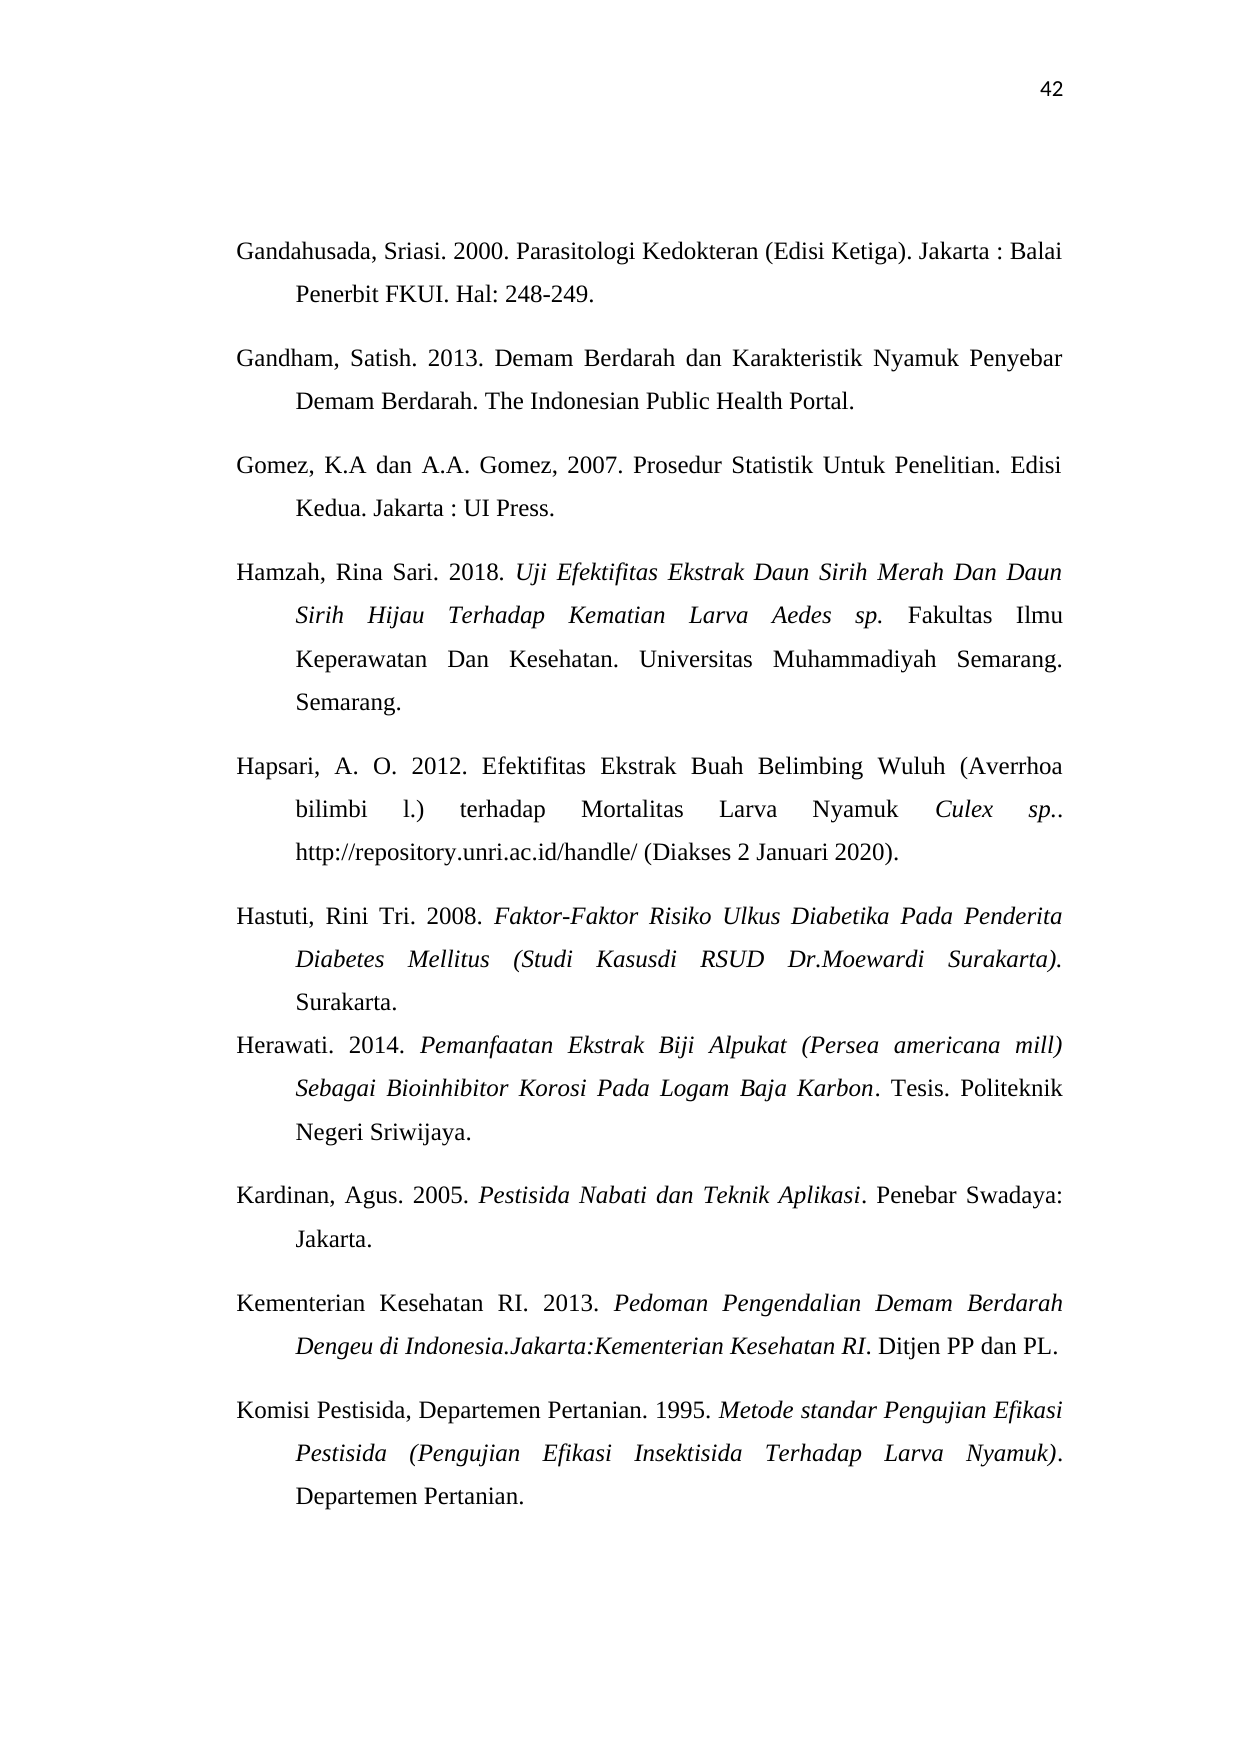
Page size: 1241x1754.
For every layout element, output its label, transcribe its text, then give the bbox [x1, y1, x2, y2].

text Hapsari, A. O. 2012. Efektifitas Ekstrak Buah Belimbing Wuluh (Averrhoa bilimbi l.) terhadap Mortalitas Larva Nyamuk Culex sp.. http://repository.unri.ac.id/handle/ (Diakses 2 Januari 2020). [236, 751, 1063, 866]
text Kementerian Kesehatan RI. 2013. Pedoman Pengendalian Demam Berdarah Dengeu di Indonesia.Jakarta:Kementerian Kesehatan RI. Ditjen PP dan PL. [236, 1288, 1063, 1359]
text Komisi Pestisida, Departemen Pertanian. 1995. Metode standar Pengujian Efikasi Pestisida (Pengujian Efikasi Insektisida Terhadap Larva Nyamuk). Departemen Pertanian. [236, 1395, 1063, 1510]
text Kardinan, Agus. 2005. Pestisida Nabati dan Teknik Aplikasi. Penebar Swadaya: Jakarta. [236, 1181, 1063, 1252]
text Gandham, Satish. 2013. Demam Berdarah dan Karakteristik Nyamuk Penyebar Demam Berdarah. The Indonesian Public Health Portal. [236, 343, 1063, 415]
text Hamzah, Rina Sari. 2018. Uji Efektifitas Ekstrak Daun Sirih Merah Dan Daun Sirih Hijau Terhadap Kematian Larva Aedes sp. Fakultas Ilmu Keperawatan Dan Kesehatan. Universitas Muhammadiyah Semarang. Semarang. [236, 557, 1063, 716]
text Gomez, K.A dan A.A. Gomez, 2007. Prosedur Statistik Untuk Penelitian. Edisi Kedua. Jakarta : UI Press. [236, 450, 1063, 522]
text Herawati. 2014. Pemanfaatan Ekstrak Biji Alpukat (Persea americana mill) Sebagai Bioinhibitor Korosi Pada Logam Baja Karbon. Tesis. Politeknik Negeri Sriwijaya. [236, 1030, 1063, 1145]
text Gandahusada, Sriasi. 2000. Parasitologi Kedokteran (Edisi Ketiga). Jakarta : Balai Penerbit FKUI. Hal: 248-249. [236, 236, 1063, 308]
text Hastuti, Rini Tri. 2008. Faktor-Faktor Risiko Ulkus Diabetika Pada Penderita Diabetes Mellitus (Studi Kasusdi RSUD Dr.Moewardi Surakarta). Surakarta. [236, 901, 1063, 1016]
